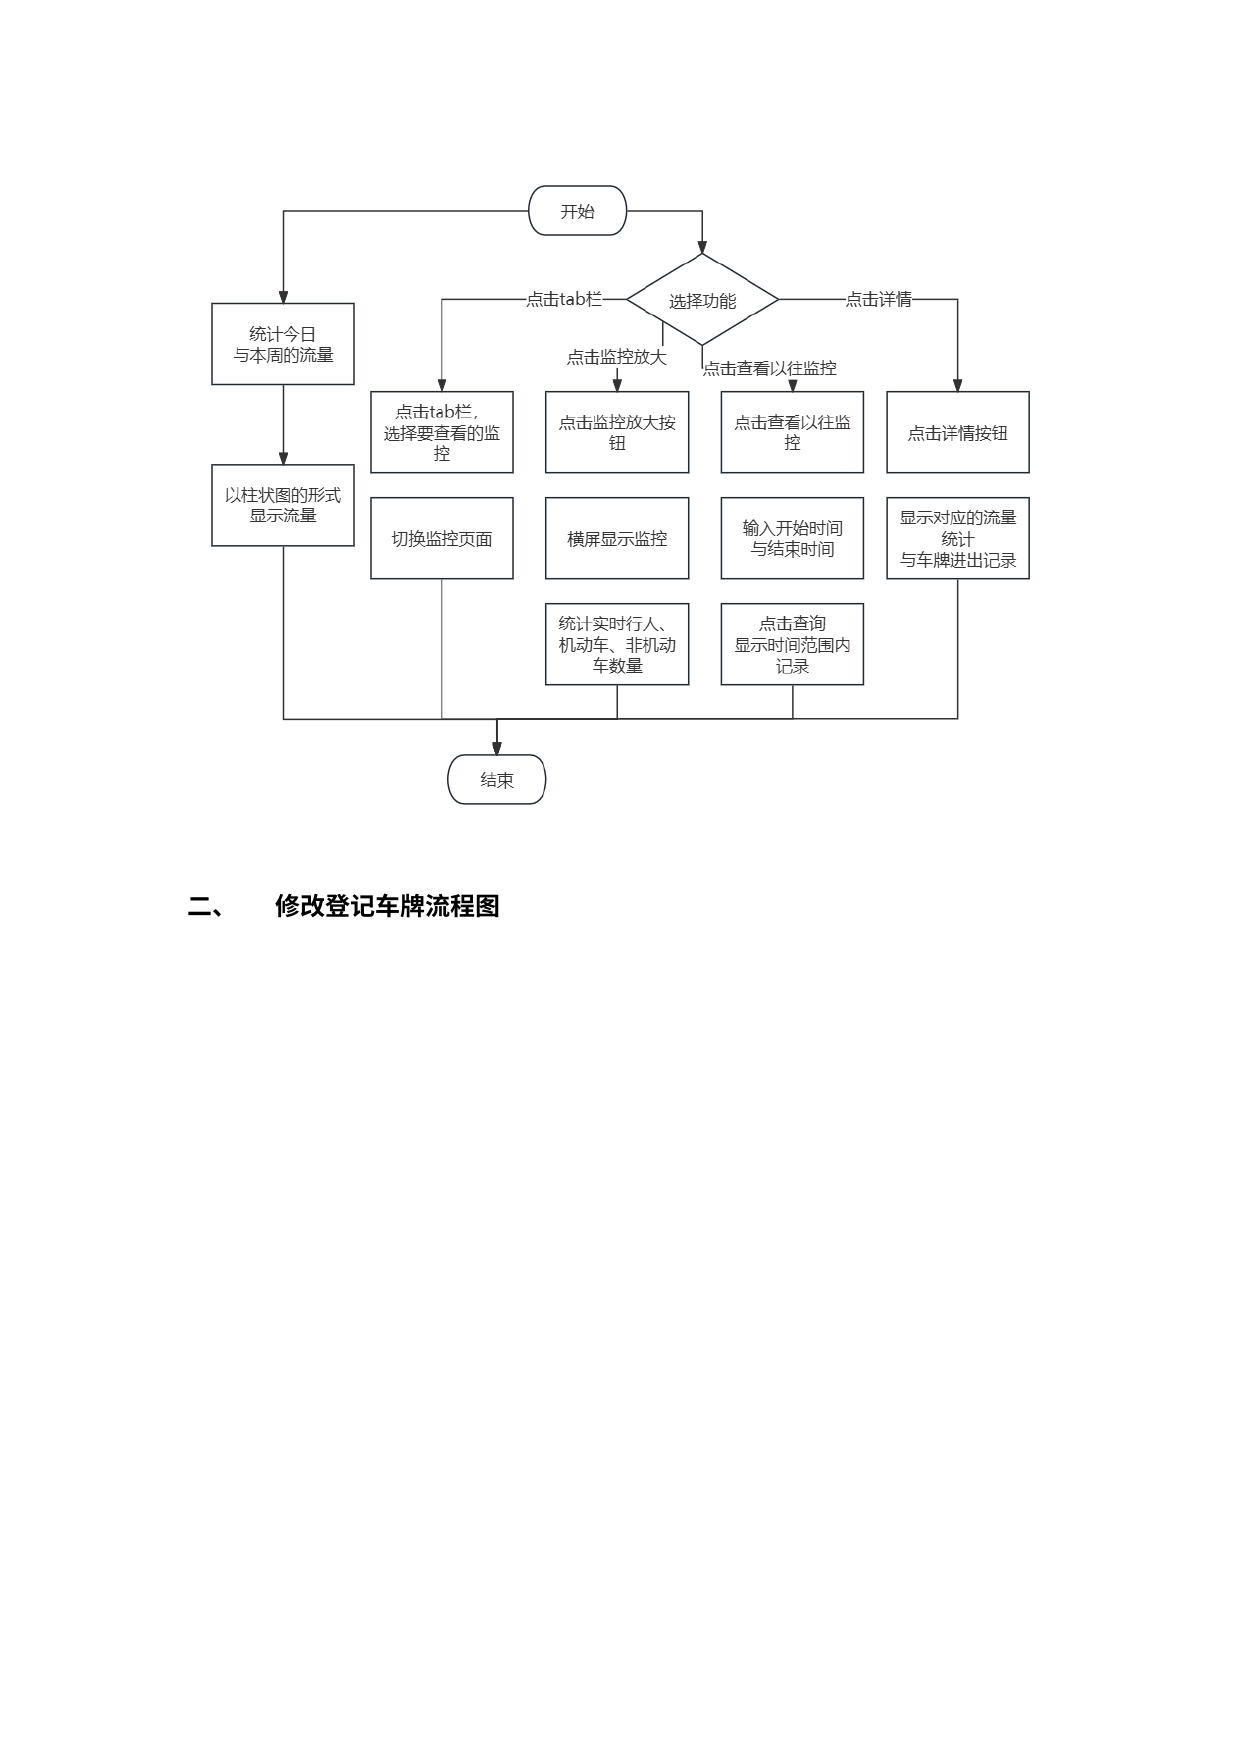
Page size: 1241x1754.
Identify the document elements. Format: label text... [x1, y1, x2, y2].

subtitle 修改登记车牌流程图 [187, 872, 1053, 937]
picture [187, 162, 1053, 827]
